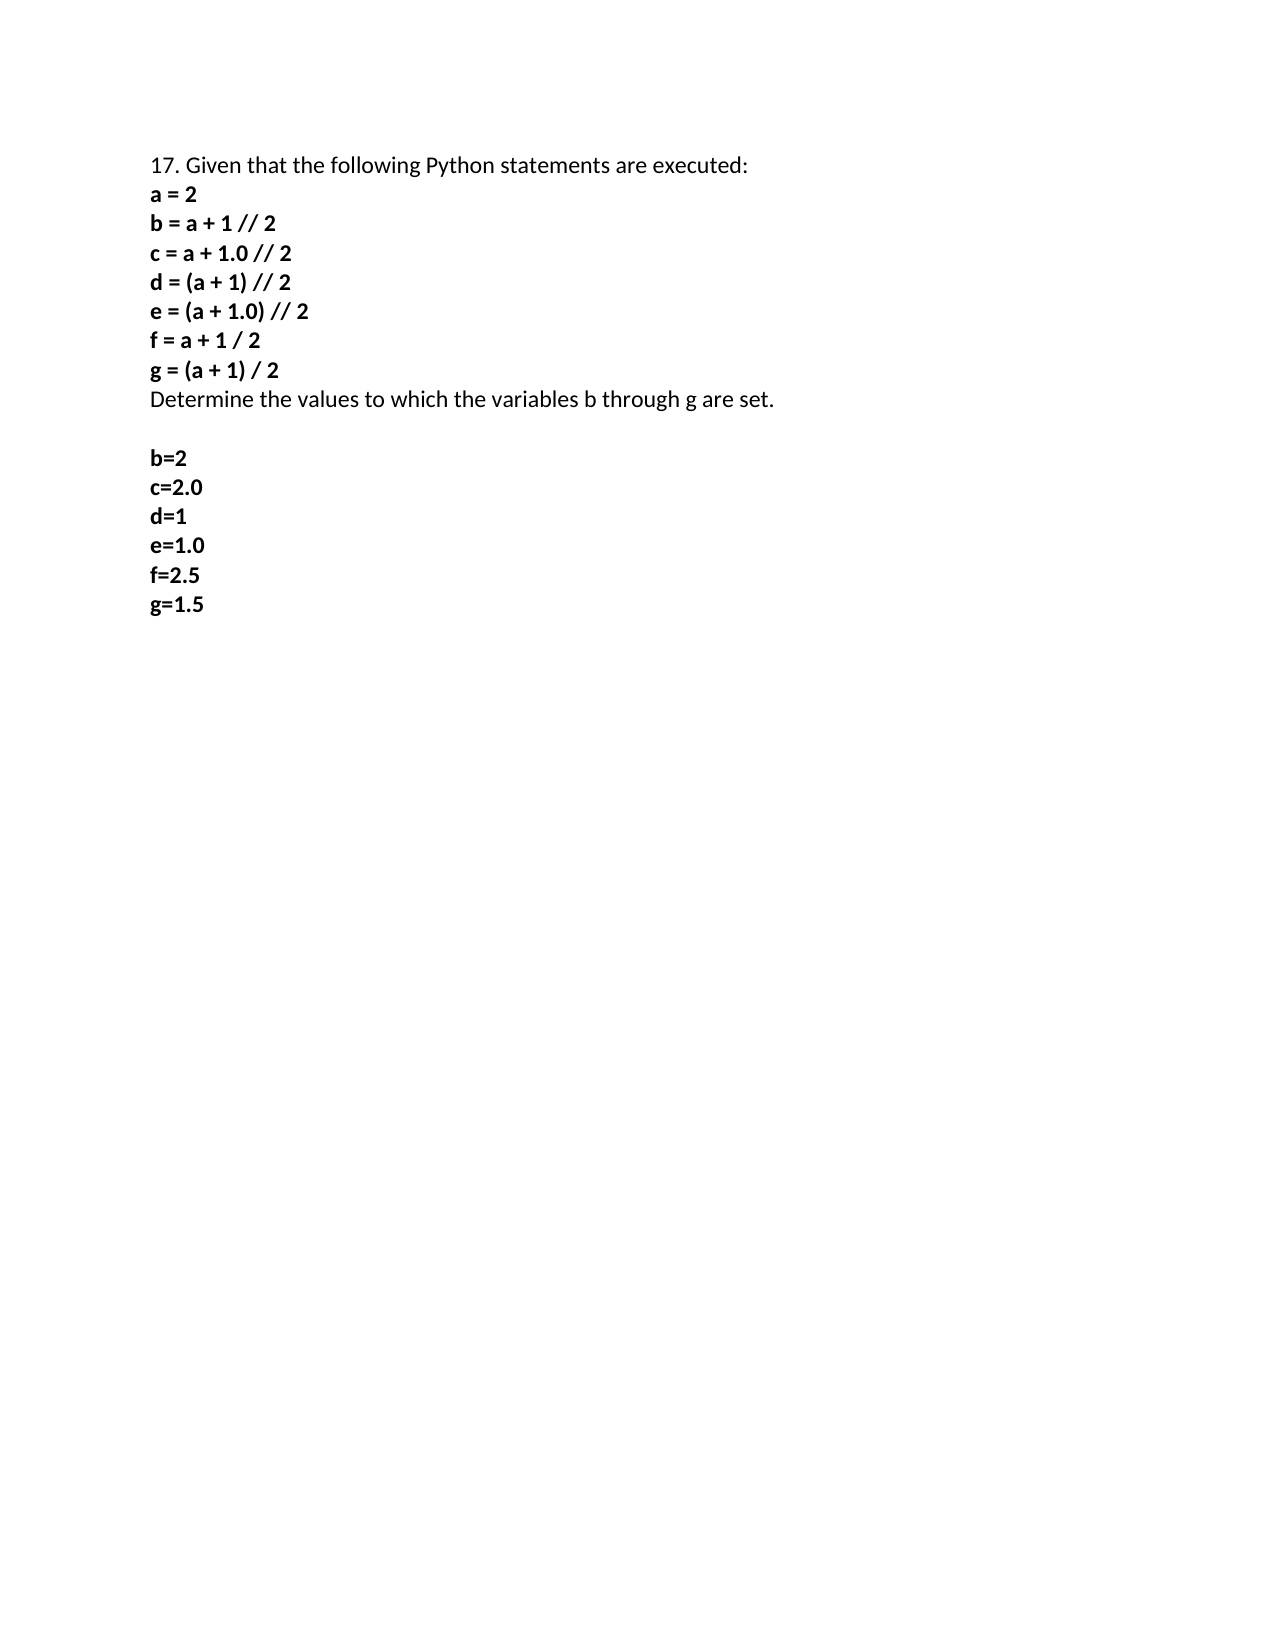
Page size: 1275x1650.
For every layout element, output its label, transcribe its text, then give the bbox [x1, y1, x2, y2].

text f = a + 1 / 2 [150, 326, 1125, 355]
text c=2.0 [150, 472, 1125, 501]
text 17. Given that the following Python statements are executed: [150, 150, 1125, 179]
text f=2.5 [150, 560, 1125, 589]
text d=1 [150, 501, 1125, 531]
text g = (a + 1) / 2 [150, 355, 1125, 384]
text c = a + 1.0 // 2 [150, 238, 1125, 267]
text e=1.0 [150, 531, 1125, 560]
text b = a + 1 // 2 [150, 208, 1125, 238]
text b=2 [150, 443, 1125, 472]
text g=1.5 [150, 589, 1125, 618]
text a = 2 [150, 179, 1125, 208]
text Determine the values to which the variables b through g are set. [150, 384, 1125, 413]
text e = (a + 1.0) // 2 [150, 296, 1125, 326]
text d = (a + 1) // 2 [150, 267, 1125, 296]
